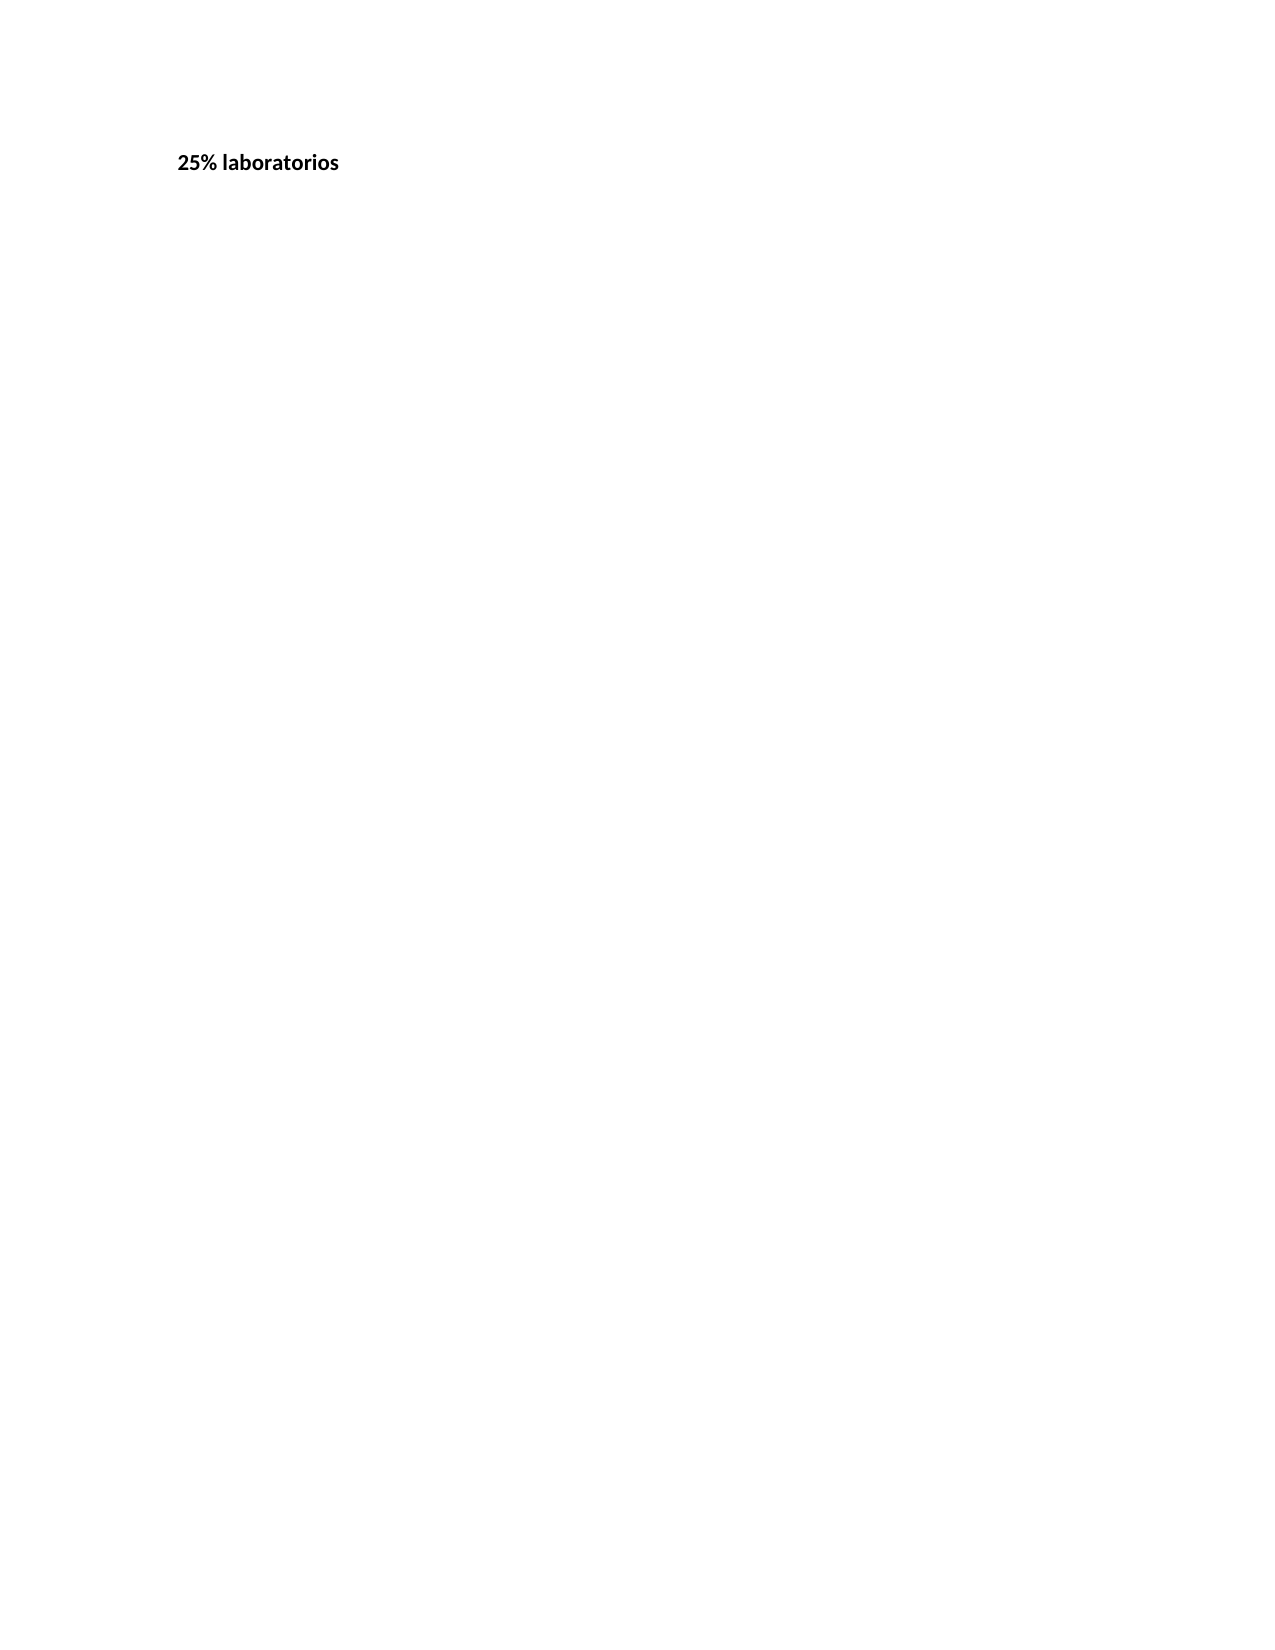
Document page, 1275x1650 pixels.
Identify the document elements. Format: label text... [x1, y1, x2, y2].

text 25% laboratorios [177, 148, 1098, 176]
